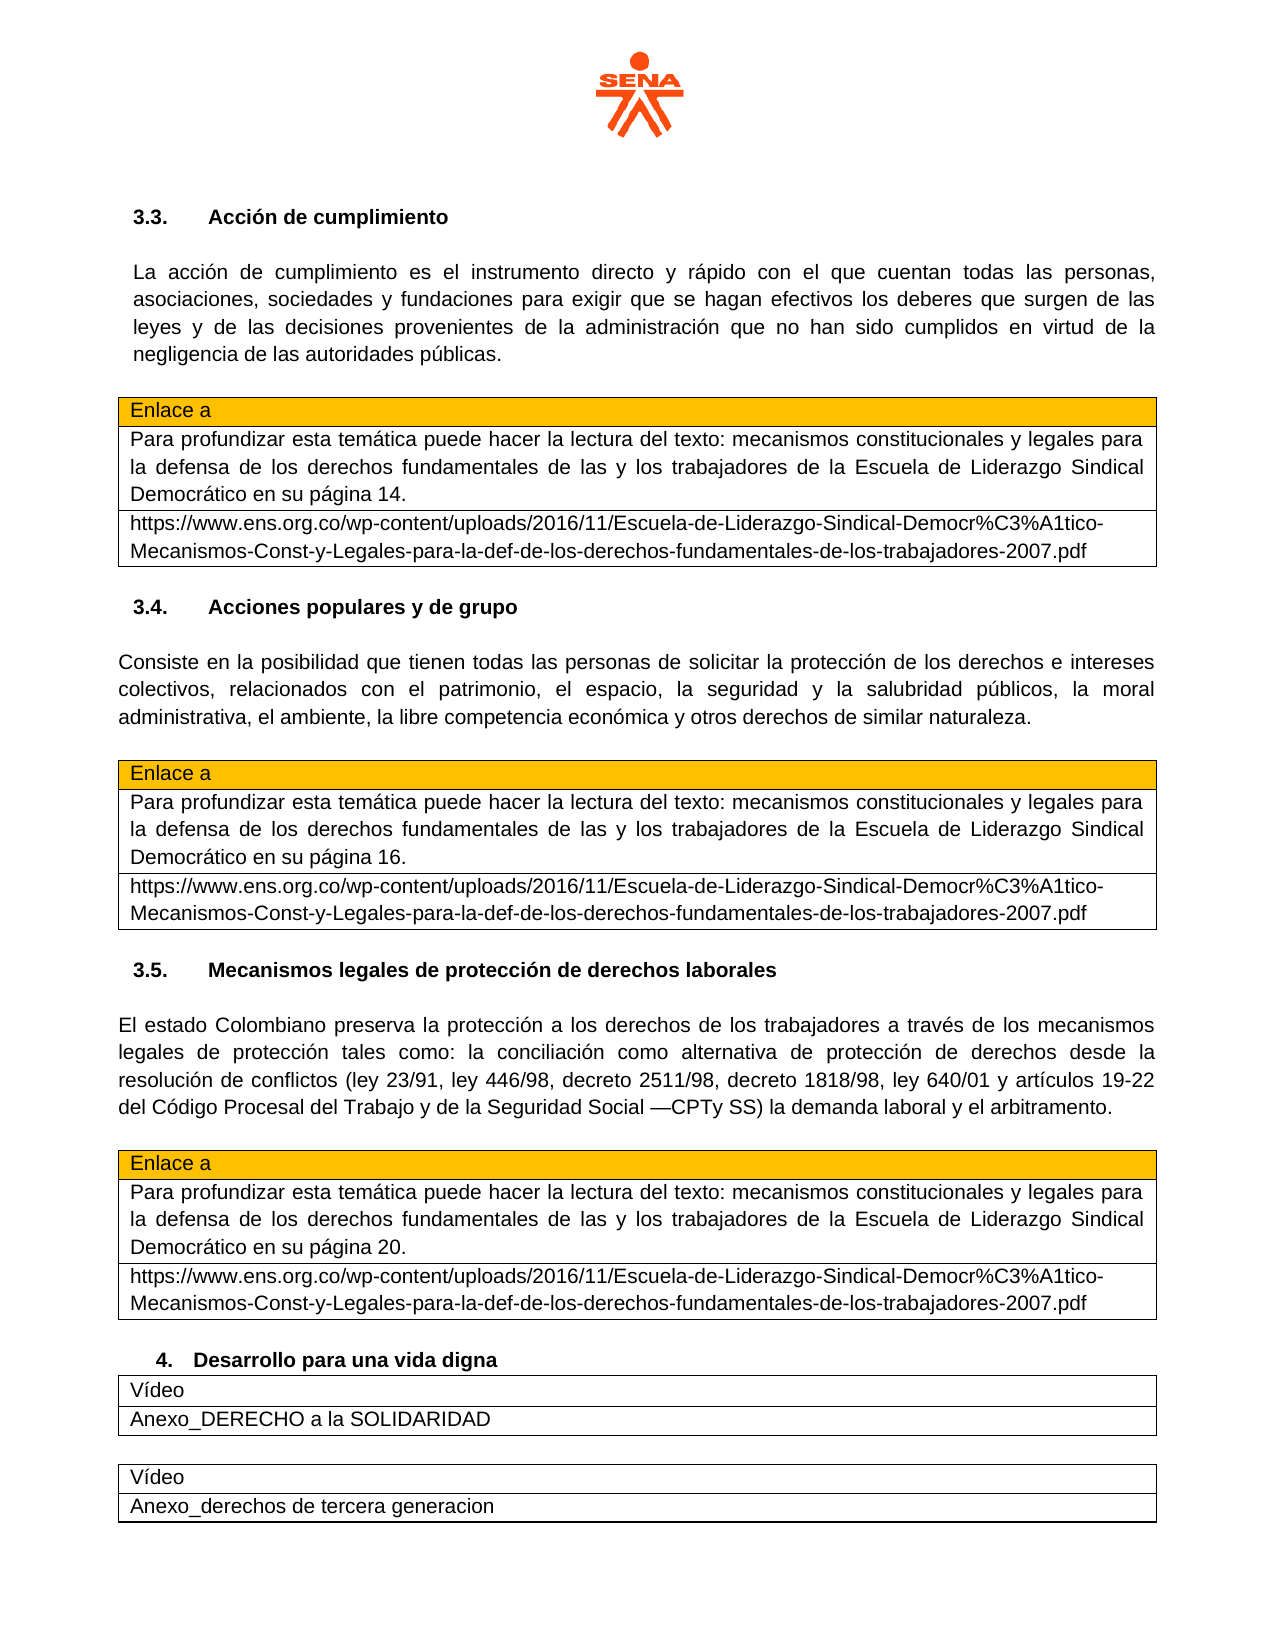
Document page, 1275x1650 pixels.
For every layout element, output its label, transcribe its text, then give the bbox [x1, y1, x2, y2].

table_header Enlace a [119, 398, 1156, 426]
table_cell Anexo_DERECHO a la SOLIDARIDAD [119, 1407, 1156, 1435]
text Consiste en la posibilidad que tienen todas las personas de solicitar la protección de los derechos e intereses colectivos, relacionados con el patrimonio, el espacio, la seguridad y la salubridad públicos, la moral administrativa, el ambiente, la libre competencia económica y otros derechos de similar naturaleza. [118, 650, 1157, 729]
table_cell https://www.ens.org.co/wp-content/uploads/2016/11/Escuela-de-Liderazgo-Sindical-Democr%C3%A1tico-Mecanismos-Const-y-Legales-para-la-def-de-los-derechos-fundamentales-de-los-trabajadores-2007.pdf [119, 874, 1156, 929]
list Acción de cumplimiento [133, 205, 1157, 229]
table_cell Para profundizar esta temática puede hacer la lectura del texto: mecanismos constitucionales y legales para la defensa de los derechos fundamentales de las y los trabajadores de la Escuela de Liderazgo Sindical Democrático en su página 20. [119, 1180, 1156, 1263]
table_cell https://www.ens.org.co/wp-content/uploads/2016/11/Escuela-de-Liderazgo-Sindical-Democr%C3%A1tico-Mecanismos-Const-y-Legales-para-la-def-de-los-derechos-fundamentales-de-los-trabajadores-2007.pdf [119, 1264, 1156, 1319]
table_header Vídeo [119, 1376, 1156, 1406]
text La acción de cumplimiento es el instrumento directo y rápido con el que cuentan todas las personas, asociaciones, sociedades y fundaciones para exigir que se hagan efectivos los deberes que surgen de las leyes y de las decisiones provenientes de la administración que no han sido cumplidos en virtud de la negligencia de las autoridades públicas. [133, 260, 1157, 366]
table_header Vídeo [119, 1465, 1156, 1492]
table_cell https://www.ens.org.co/wp-content/uploads/2016/11/Escuela-de-Liderazgo-Sindical-Democr%C3%A1tico-Mecanismos-Const-y-Legales-para-la-def-de-los-derechos-fundamentales-de-los-trabajadores-2007.pdf [119, 511, 1156, 566]
list Mecanismos legales de protección de derechos laborales [133, 957, 1157, 981]
table_header Enlace a [119, 1151, 1156, 1179]
table_cell Para profundizar esta temática puede hacer la lectura del texto: mecanismos constitucionales y legales para la defensa de los derechos fundamentales de las y los trabajadores de la Escuela de Liderazgo Sindical Democrático en su página 16. [119, 790, 1156, 872]
picture [585, 48, 690, 142]
table_cell Para profundizar esta temática puede hacer la lectura del texto: mecanismos constitucionales y legales para la defensa de los derechos fundamentales de las y los trabajadores de la Escuela de Liderazgo Sindical Democrático en su página 14. [119, 427, 1156, 510]
list Acciones populares y de grupo [133, 595, 1157, 619]
list Desarrollo para una vida digna [156, 1347, 1157, 1371]
table_header Enlace a [119, 761, 1156, 789]
table_cell Anexo_derechos de tercera generacion [119, 1494, 1156, 1521]
text El estado Colombiano preserva la protección a los derechos de los trabajadores a través de los mecanismos legales de protección tales como: la conciliación como alternativa de protección de derechos desde la resolución de conflictos (ley 23/91, ley 446/98, decreto 2511/98, decreto 1818/98, ley 640/01 y artículos 19-22 del Código Procesal del Trabajo y de la Seguridad Social —CPTy SS) la demanda laboral y el arbitramento. [118, 1012, 1157, 1119]
